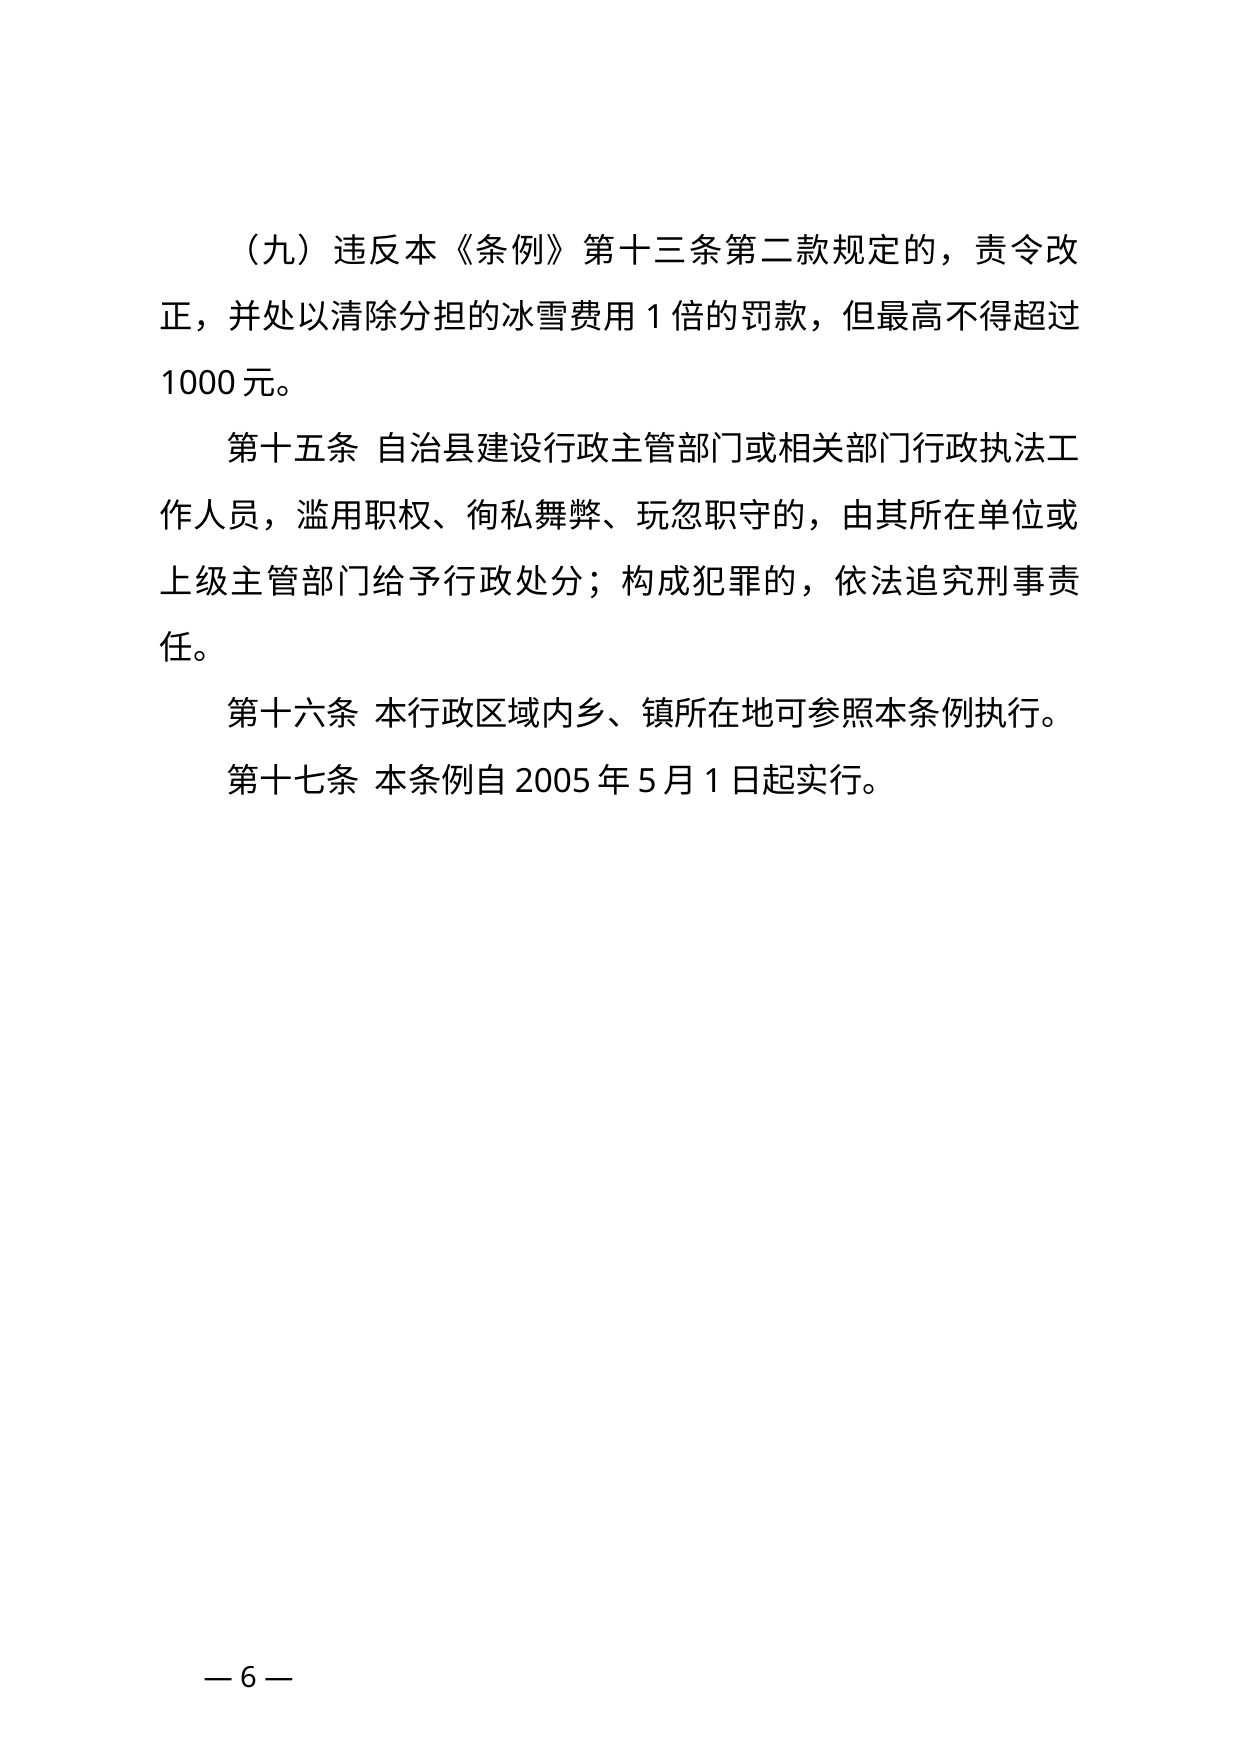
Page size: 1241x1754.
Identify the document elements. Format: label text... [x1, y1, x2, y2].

text 第十七条 本条例自2005年5月1日起实行。 [159, 744, 1081, 811]
text 第十五条 自治县建设行政主管部门或相关部门行政执法工作人员，滥用职权、徇私舞弊、玩忽职守的，由其所在单位或上级主管部门给予行政处分；构成犯罪的，依法追究刑事责任。 [159, 413, 1081, 678]
text 第十六条 本行政区域内乡、镇所在地可参照本条例执行。 [159, 678, 1081, 744]
text （九）违反本《条例》第十三条第二款规定的，责令改正，并处以清除分担的冰雪费用1倍的罚款，但最高不得超过1000元。 [159, 214, 1081, 413]
